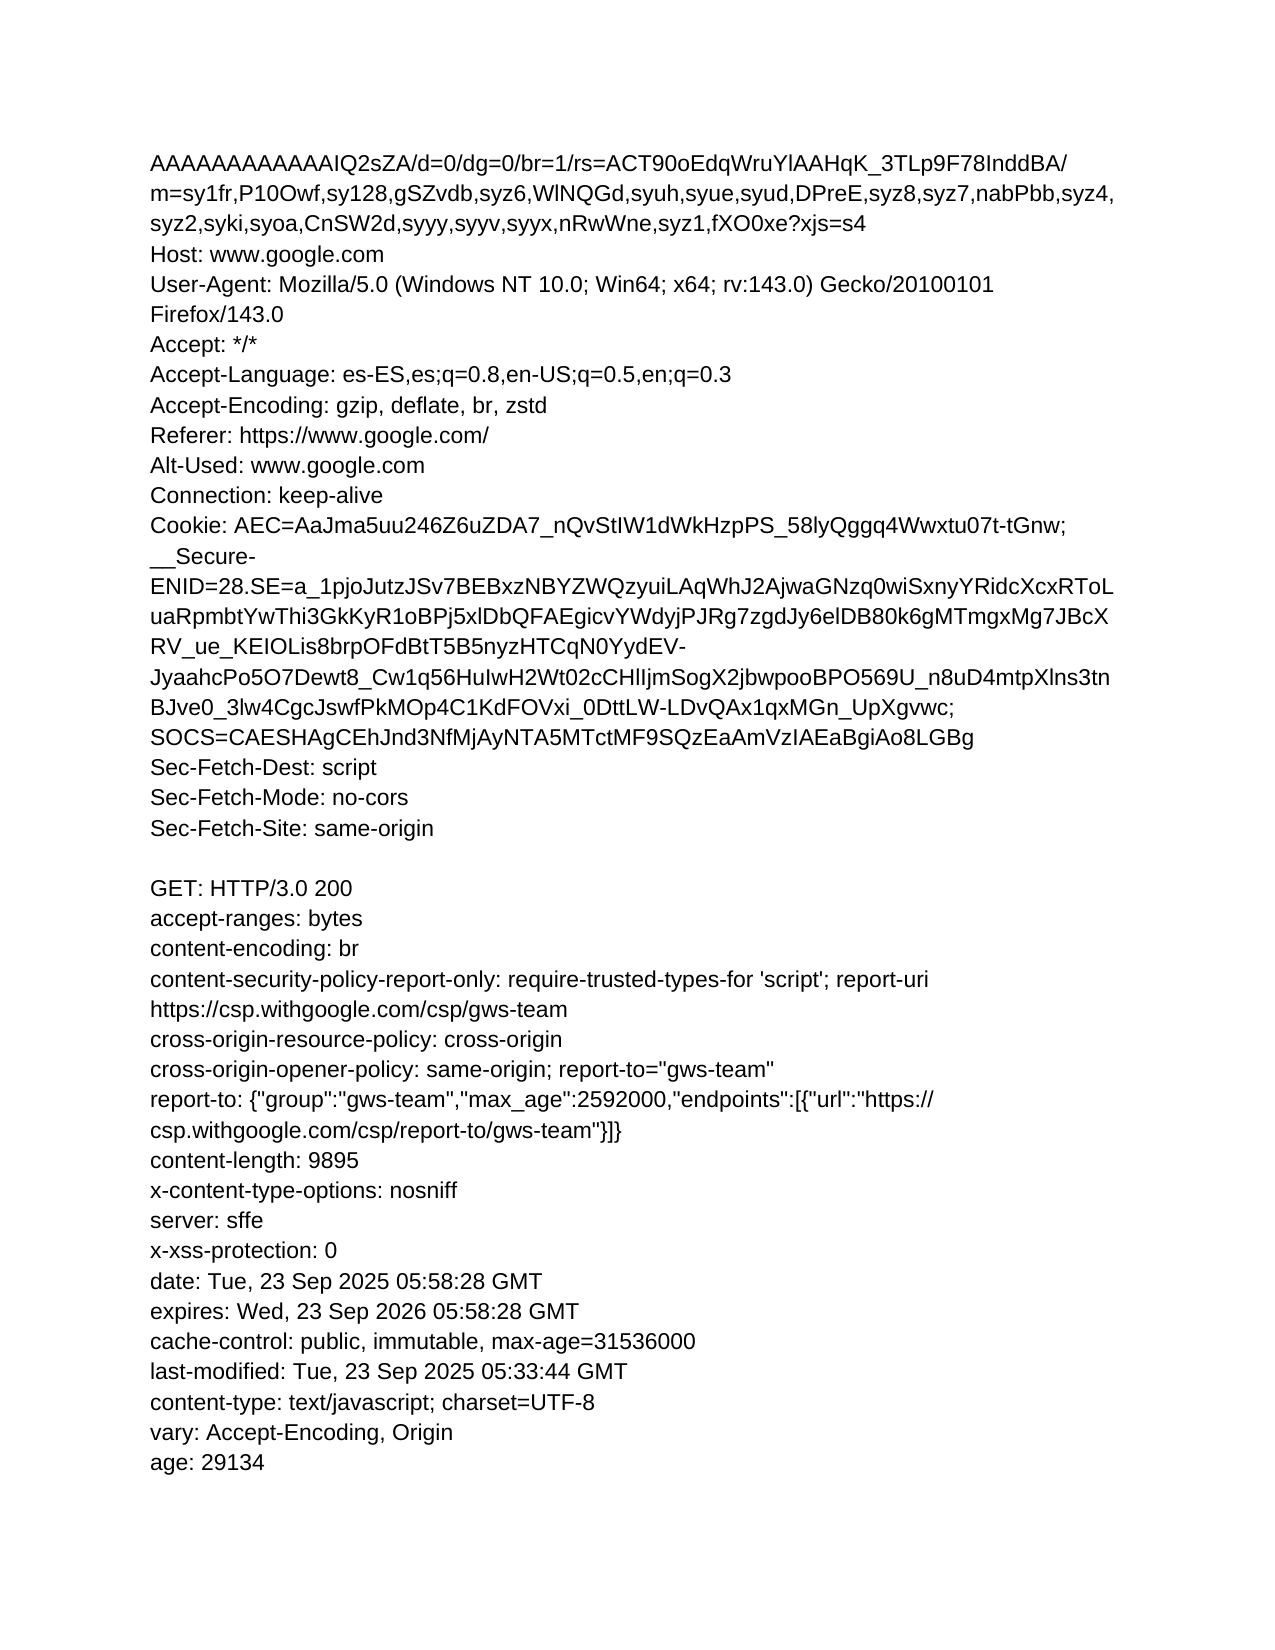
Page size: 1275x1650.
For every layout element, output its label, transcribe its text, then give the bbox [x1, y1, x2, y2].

text GET: HTTP/3.0 200 [150, 875, 1125, 901]
text content-security-policy-report-only: require-trusted-types-for 'script'; report-uri https://csp.withgoogle.com/csp/gws-team [150, 966, 1125, 1022]
text Accept-Encoding: gzip, deflate, br, zstd [150, 392, 1125, 418]
text accept-ranges: bytes [150, 905, 1125, 932]
text age: 29134 [150, 1449, 1125, 1475]
text Host: www.google.com [150, 241, 1125, 267]
text content-length: 9895 [150, 1147, 1125, 1173]
text last-modified: Tue, 23 Sep 2025 05:33:44 GMT [150, 1358, 1125, 1385]
text Alt-Used: www.google.com [150, 452, 1125, 478]
text Sec-Fetch-Mode: no-cors [150, 784, 1125, 811]
text Connection: keep-alive [150, 482, 1125, 509]
text cross-origin-resource-policy: cross-origin [150, 1026, 1125, 1052]
text User-Agent: Mozilla/5.0 (Windows NT 10.0; Win64; x64; rv:143.0) Gecko/20100101 Firefox/143.0 [150, 271, 1125, 327]
text x-content-type-options: nosniff [150, 1177, 1125, 1203]
text Cookie: AEC=AaJma5uu246Z6uZDA7_nQvStIW1dWkHzpPS_58lyQggq4Wwxtu07t-tGnw; __Secure-ENID=28.SE=a_1pjoJutzJSv7BEBxzNBYZWQzyuiLAqWhJ2AjwaGNzq0wiSxnyYRidcXcxRToLuaRpmbtYwThi3GkKyR1oBPj5xlDbQFAEgicvYWdyjPJRg7zgdJy6elDB80k6gMTmgxMg7JBcXRV_ue_KEIOLis8brpOFdBtT5B5nyzHTCqN0YydEV-JyaahcPo5O7Dewt8_Cw1q56HuIwH2Wt02cCHlIjmSogX2jbwpooBPO569U_n8uD4mtpXlns3tnBJve0_3lw4CgcJswfPkMOp4C1KdFOVxi_0DttLW-LDvQAx1qxMGn_UpXgvwc; SOCS=CAESHAgCEhJnd3NfMjAyNTA5MTctMF9SQzEaAmVzIAEaBgiAo8LGBg [150, 512, 1125, 750]
text expires: Wed, 23 Sep 2026 05:58:28 GMT [150, 1298, 1125, 1324]
text report-to: {"group":"gws-team","max_age":2592000,"endpoints":[{"url":"https://csp.withgoogle.com/csp/report-to/gws-team"}]} [150, 1086, 1125, 1143]
text Accept: */* [150, 331, 1125, 358]
text server: sffe [150, 1207, 1125, 1234]
text Sec-Fetch-Site: same-origin [150, 814, 1125, 841]
text x-xss-protection: 0 [150, 1237, 1125, 1264]
text content-type: text/javascript; charset=UTF-8 [150, 1388, 1125, 1415]
text vary: Accept-Encoding, Origin [150, 1419, 1125, 1445]
text date: Tue, 23 Sep 2025 05:58:28 GMT [150, 1268, 1125, 1294]
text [150, 150, 1125, 237]
text cache-control: public, immutable, max-age=31536000 [150, 1328, 1125, 1354]
text content-encoding: br [150, 935, 1125, 962]
text Sec-Fetch-Dest: script [150, 754, 1125, 781]
text Referer: https://www.google.com/ [150, 422, 1125, 448]
text cross-origin-opener-policy: same-origin; report-to="gws-team" [150, 1056, 1125, 1083]
text Accept-Language: es-ES,es;q=0.8,en-US;q=0.5,en;q=0.3 [150, 361, 1125, 388]
